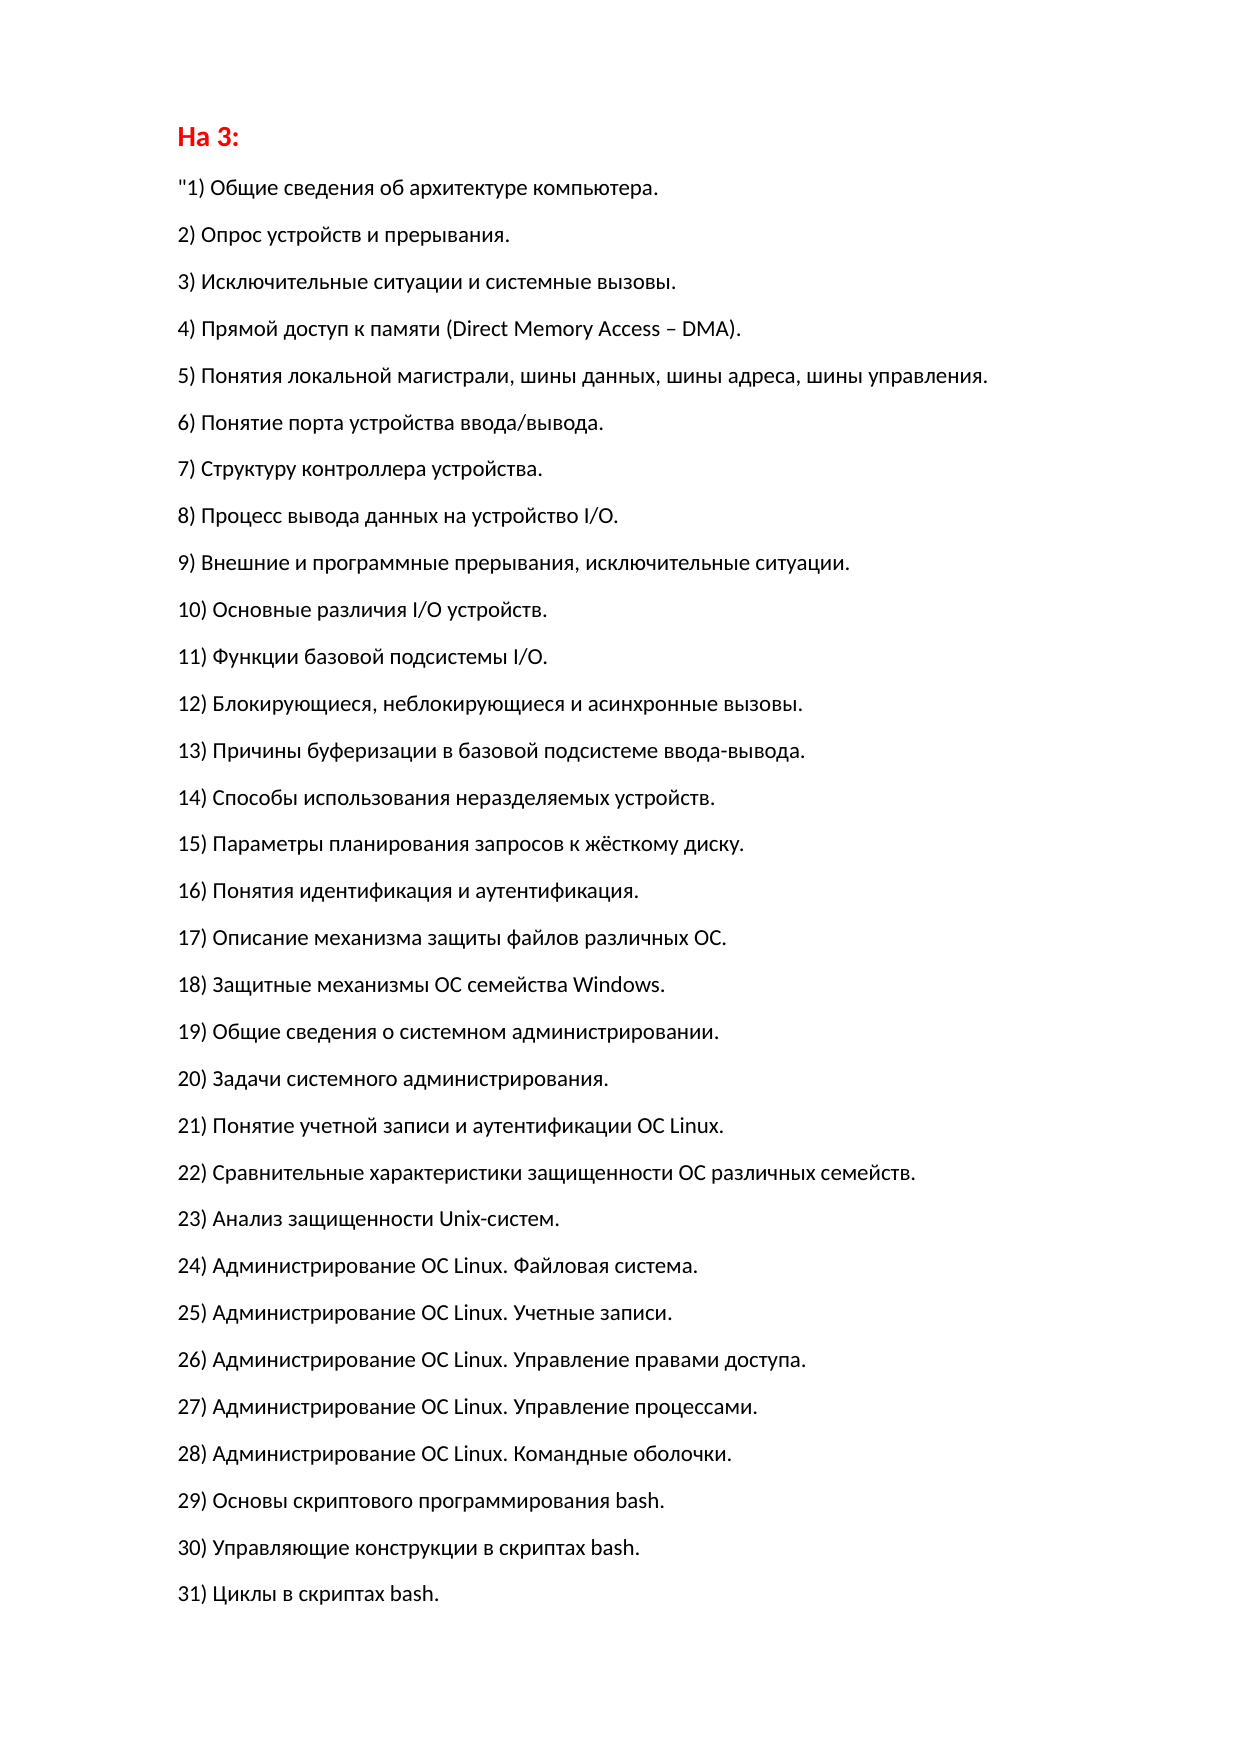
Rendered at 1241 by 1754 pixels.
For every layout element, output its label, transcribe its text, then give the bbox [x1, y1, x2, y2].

text 14) Способы использования неразделяемых устройств. [177, 783, 1152, 811]
text 5) Понятия локальной магистрали, шины данных, шины адреса, шины управления. [177, 361, 1152, 389]
text 23) Анализ защищенности Unix-систем. [177, 1204, 1152, 1232]
text 9) Внешние и программные прерывания, исключительные ситуации. [177, 548, 1152, 576]
text 19) Общие сведения о системном администрировании. [177, 1017, 1152, 1045]
text 8) Процесс вывода данных на устройство I/O. [177, 501, 1152, 529]
text 11) Функции базовой подсистемы I/O. [177, 642, 1152, 670]
text 27) Администрирование ОС Linux. Управление процессами. [177, 1392, 1152, 1420]
text 6) Понятие порта устройства ввода/вывода. [177, 408, 1152, 436]
text 22) Сравнительные характеристики защищенности ОС различных семейств. [177, 1158, 1152, 1186]
text 16) Понятия идентификация и аутентификация. [177, 876, 1152, 904]
text 24) Администрирование ОС Linux. Файловая система. [177, 1251, 1152, 1279]
text "1) Общие сведения об архитектуре компьютера. [177, 173, 1152, 201]
text 30) Управляющие конструкции в скриптах bash. [177, 1533, 1152, 1561]
text 2) Опрос устройств и прерывания. [177, 220, 1152, 248]
text 31) Циклы в скриптах bash. [177, 1579, 1152, 1607]
text 3) Исключительные ситуации и системные вызовы. [177, 267, 1152, 295]
text 4) Прямой доступ к памяти (Direct Memory Access – DMA). [177, 314, 1152, 342]
text 12) Блокирующиеся, неблокирующиеся и асинхронные вызовы. [177, 689, 1152, 717]
text 13) Причины буферизации в базовой подсистеме ввода-вывода. [177, 736, 1152, 764]
text 25) Администрирование ОС Linux. Учетные записи. [177, 1298, 1152, 1326]
text 26) Администрирование ОС Linux. Управление правами доступа. [177, 1345, 1152, 1373]
text 7) Структуру контроллера устройства. [177, 454, 1152, 482]
text 15) Параметры планирования запросов к жёсткому диску. [177, 829, 1152, 857]
text На 3: [177, 118, 1152, 154]
text 20) Задачи системного администрирования. [177, 1064, 1152, 1092]
text 17) Описание механизма защиты файлов различных ОС. [177, 923, 1152, 951]
text 28) Администрирование ОС Linux. Командные оболочки. [177, 1439, 1152, 1467]
text 10) Основные различия I/O устройств. [177, 595, 1152, 623]
text 18) Защитные механизмы ОС семейства Windows. [177, 970, 1152, 998]
text 29) Основы скриптового программирования bash. [177, 1486, 1152, 1514]
text 21) Понятие учетной записи и аутентификации ОС Linux. [177, 1111, 1152, 1139]
